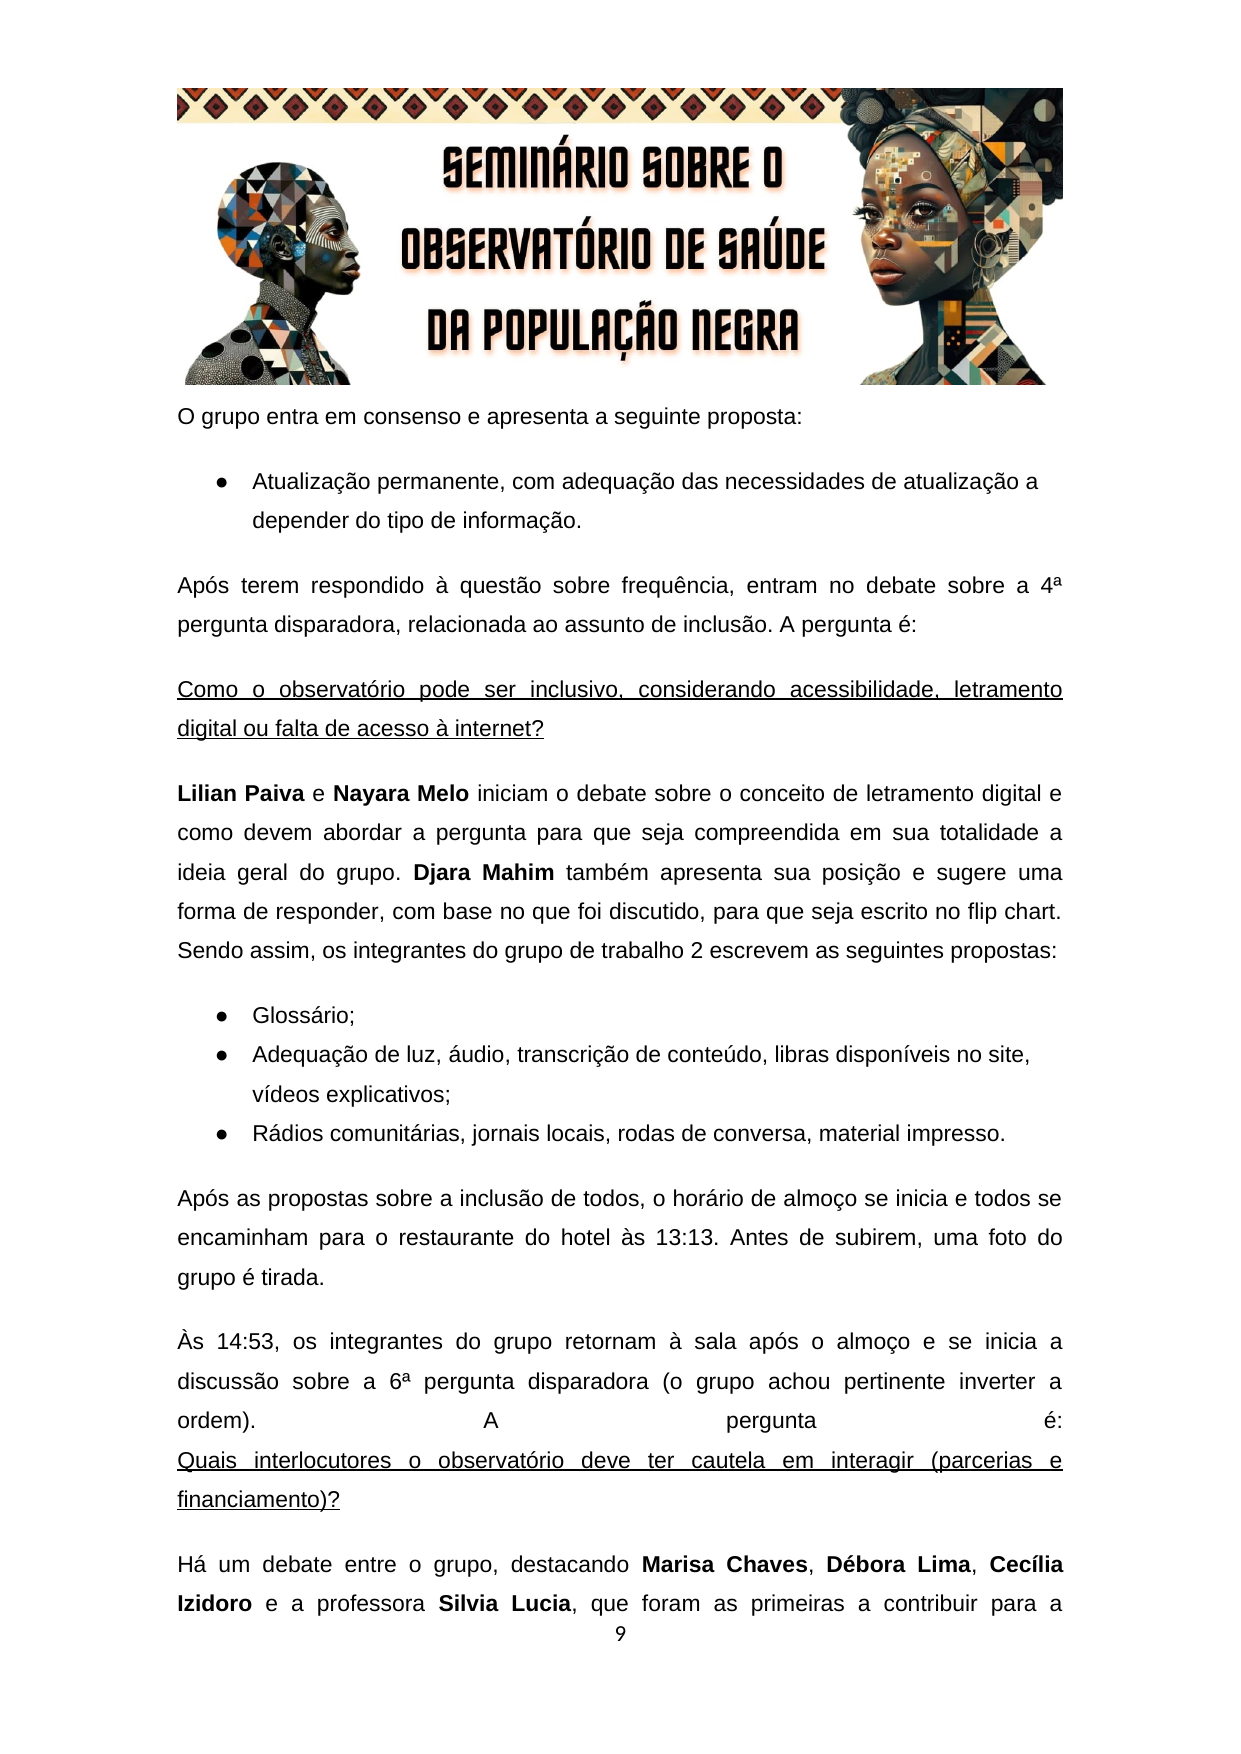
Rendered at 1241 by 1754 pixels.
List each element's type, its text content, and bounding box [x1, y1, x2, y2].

list Glossário; [214, 1002, 1063, 1028]
text O grupo entra em consenso e apresenta a seguinte proposta: [177, 403, 1063, 429]
text Após terem respondido à questão sobre frequência, entram no debate sobre a 4ª pergunta disparadora, relacionada ao assunto de inclusão. A pergunta é: [177, 572, 1063, 637]
picture [177, 88, 1063, 385]
text Como o observatório pode ser inclusivo, considerando acessibilidade, letramento digital ou falta de acesso à internet? [177, 676, 1063, 698]
text Lilian Paiva e Nayara Melo iniciam o debate sobre o conceito de letramento digital e como devem abordar a pergunta para que seja compreendida em sua totalidade a ideia geral do grupo. Djara Mahim também apresenta sua posição e sugere uma forma de responder, com base no que foi discutido, para que seja escrito no flip chart. Sendo assim, os integrantes do grupo de trabalho 2 escrevem as seguintes propostas: [177, 779, 1063, 964]
text Às 14:53, os integrantes do grupo retornam à sala após o almoço e se inicia a discussão sobre a 6ª pergunta disparadora (o grupo achou pertinente inverter a ordem). A pergunta é: Quais interlocutores o observatório deve ter cautela em interagir (parcerias e financiamento)? [177, 1471, 1063, 1512]
text Como o observatório pode ser inclusivo, considerando acessibilidade, letramento digital ou falta de acesso à internet? [177, 700, 1063, 741]
list Adequação de luz, áudio, transcrição de conteúdo, libras disponíveis no site, vídeos explicativos; [214, 1041, 1063, 1107]
list Rádios comunitárias, jornais locais, rodas de conversa, material impresso. [214, 1120, 1063, 1147]
text Após as propostas sobre a inclusão de todos, o horário de almoço se inicia e todos se encaminham para o restaurante do hotel às 13:13. Antes de subirem, uma foto do grupo é tirada. [177, 1185, 1063, 1290]
text Às 14:53, os integrantes do grupo retornam à sala após o almoço e se inicia a discussão sobre a 6ª pergunta disparadora (o grupo achou pertinente inverter a ordem). A pergunta é: Quais interlocutores o observatório deve ter cautela em interagir (parcerias e financiamento)? [177, 1328, 1063, 1469]
list Atualização permanente, com adequação das necessidades de atualização a depender do tipo de informação. [214, 468, 1063, 533]
